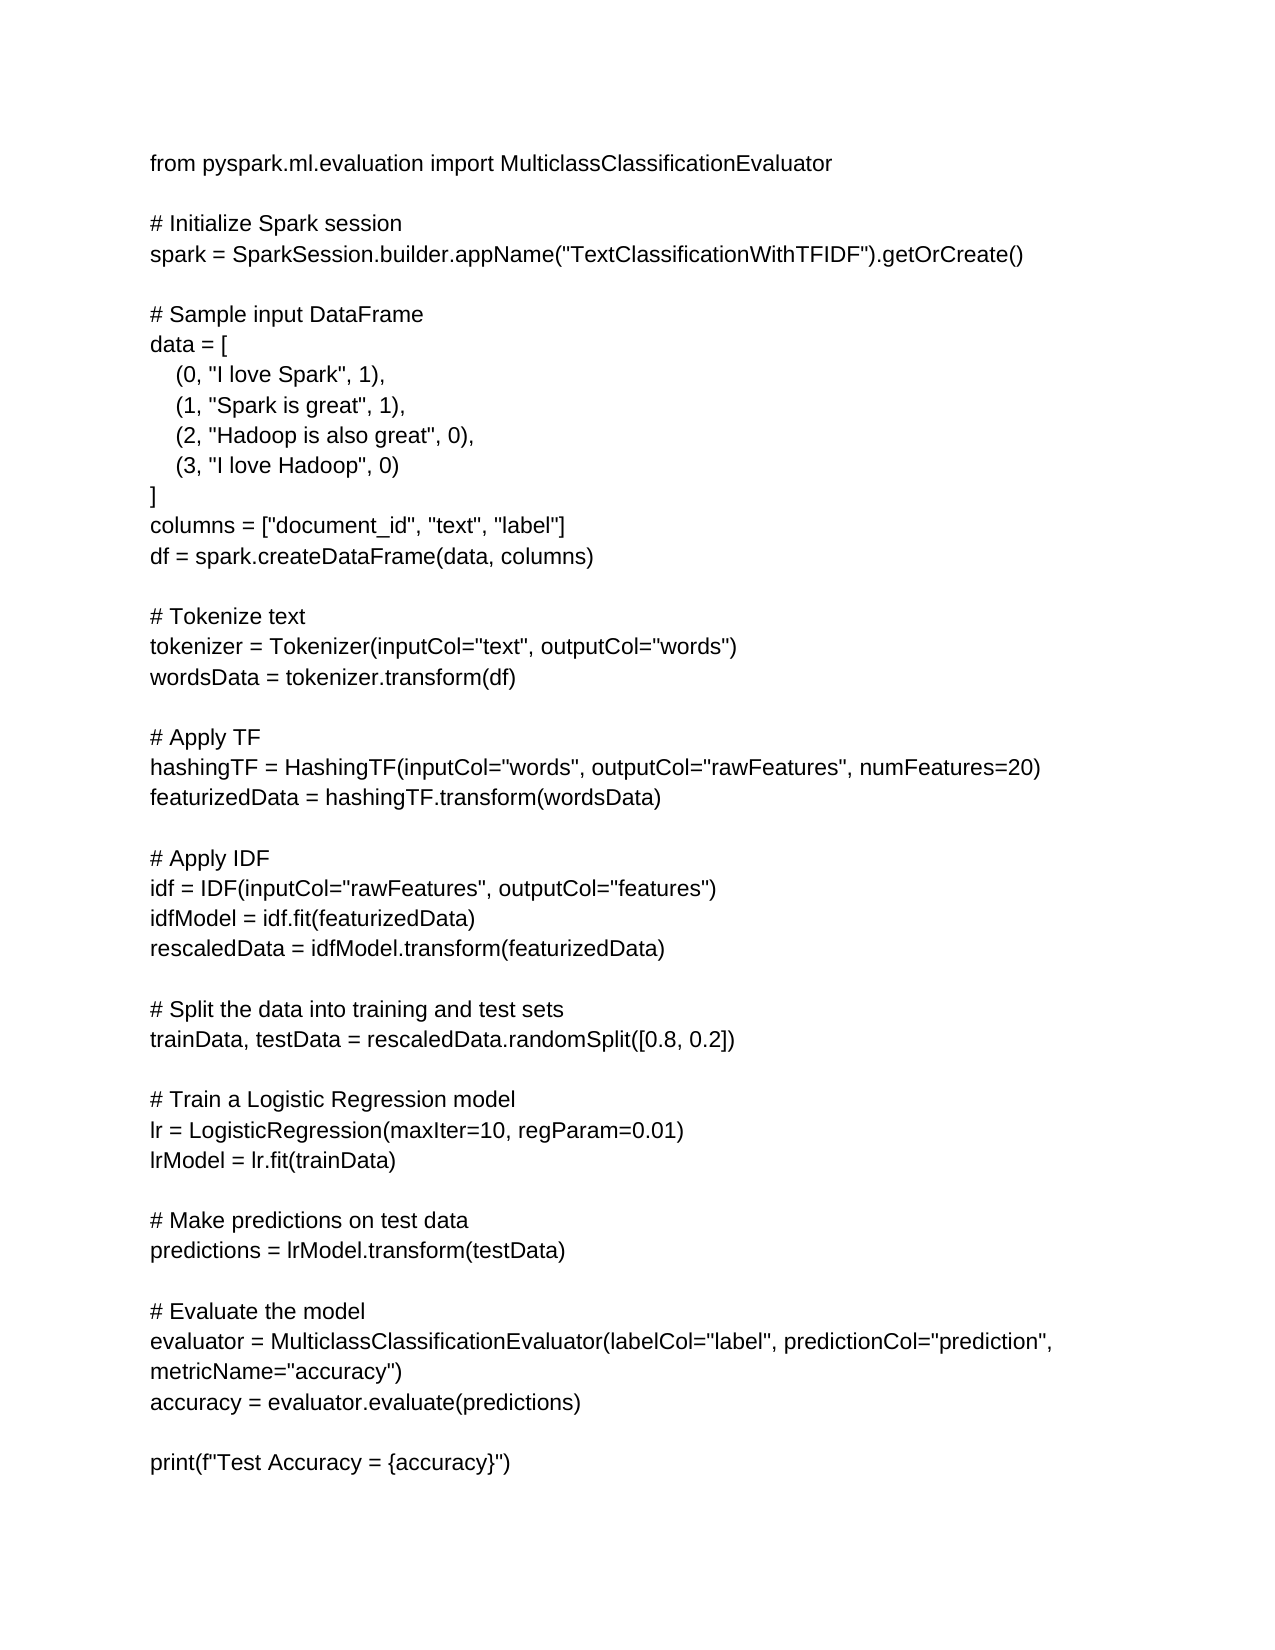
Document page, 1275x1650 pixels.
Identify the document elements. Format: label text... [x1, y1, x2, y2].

text data = [ [150, 331, 1125, 358]
text # Apply IDF [150, 845, 1125, 871]
text idf = IDF(inputCol="rawFeatures", outputCol="features") [150, 875, 1125, 901]
text featurizedData = hashingTF.transform(wordsData) [150, 784, 1125, 811]
text # Apply TF [150, 724, 1125, 750]
text print(f"Test Accuracy = {accuracy}") [150, 1449, 1125, 1475]
text columns = ["document_id", "text", "label"] [150, 512, 1125, 539]
text # Train a Logistic Regression model [150, 1086, 1125, 1113]
text # Evaluate the model [150, 1298, 1125, 1324]
text (1, "Spark is great", 1), [150, 392, 1125, 418]
text # Initialize Spark session [150, 210, 1125, 237]
text idfModel = idf.fit(featurizedData) [150, 905, 1125, 932]
text # Split the data into training and test sets [150, 996, 1125, 1022]
text (0, "I love Spark", 1), [150, 361, 1125, 388]
text hashingTF = HashingTF(inputCol="words", outputCol="rawFeatures", numFeatures=20) [150, 754, 1125, 781]
text wordsData = tokenizer.transform(df) [150, 663, 1125, 690]
text lrModel = lr.fit(trainData) [150, 1147, 1125, 1173]
text (3, "I love Hadoop", 0) [150, 452, 1125, 478]
text spark = SparkSession.builder.appName("TextClassificationWithTFIDF").getOrCreate() [150, 241, 1125, 267]
text lr = LogisticRegression(maxIter=10, regParam=0.01) [150, 1117, 1125, 1143]
text (2, "Hadoop is also great", 0), [150, 422, 1125, 448]
text # Sample input DataFrame [150, 301, 1125, 327]
text accuracy = evaluator.evaluate(predictions) [150, 1388, 1125, 1415]
text rescaledData = idfModel.transform(featurizedData) [150, 935, 1125, 962]
text df = spark.createDataFrame(data, columns) [150, 543, 1125, 569]
text predictions = lrModel.transform(testData) [150, 1237, 1125, 1264]
text trainData, testData = rescaledData.randomSplit([0.8, 0.2]) [150, 1026, 1125, 1052]
text # Tokenize text [150, 603, 1125, 629]
text tokenizer = Tokenizer(inputCol="text", outputCol="words") [150, 633, 1125, 660]
text # Make predictions on test data [150, 1207, 1125, 1234]
text ] [150, 482, 1125, 509]
text from pyspark.ml.evaluation import MulticlassClassificationEvaluator [150, 150, 1125, 176]
text evaluator = MulticlassClassificationEvaluator(labelCol="label", predictionCol="prediction", metricName="accuracy") [150, 1328, 1125, 1385]
